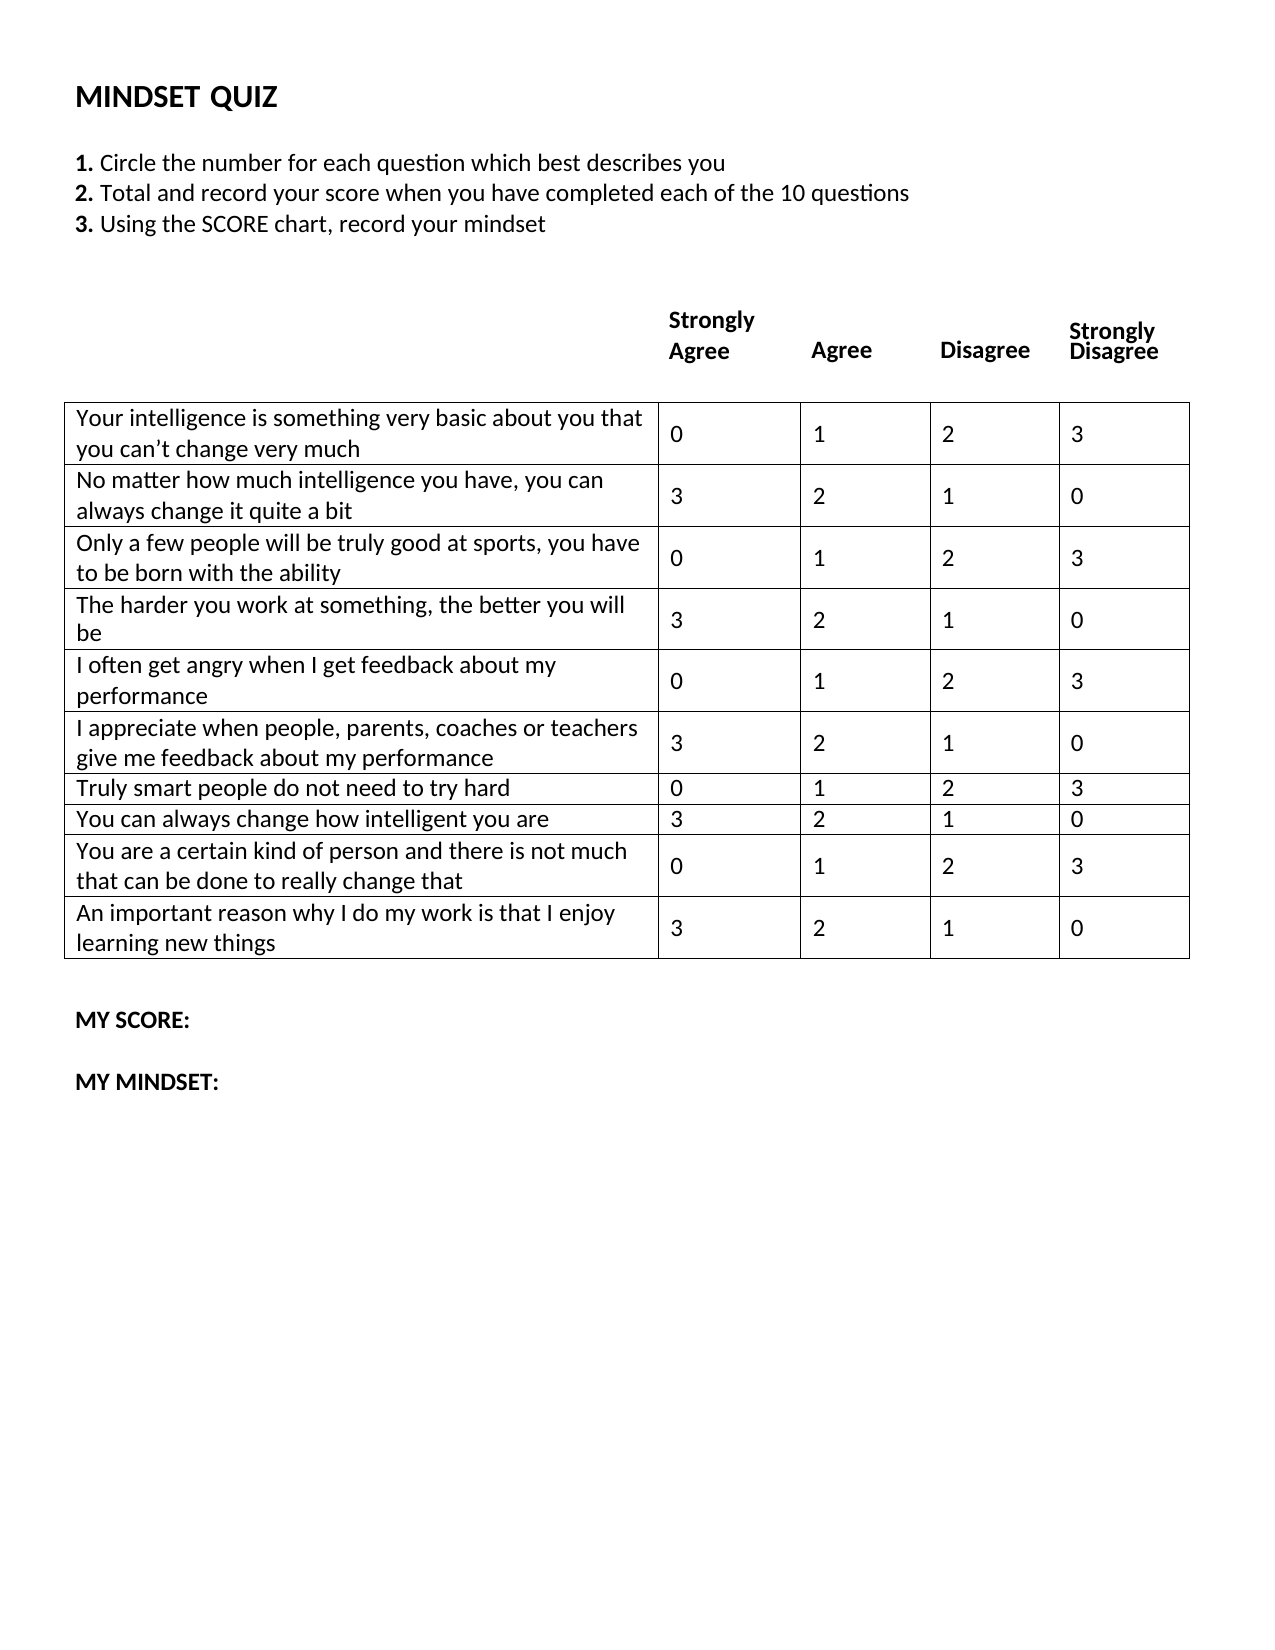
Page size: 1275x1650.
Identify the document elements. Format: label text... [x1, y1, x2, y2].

table_cell I often get angry when I get feedback about my performance [65, 650, 658, 711]
table_cell 0 [659, 835, 800, 896]
table_cell 2 [931, 835, 1059, 896]
table_cell Only a few people will be truly good at sports, you have to be born with the ability [65, 527, 658, 588]
table_cell 3 [659, 589, 800, 648]
table_cell 3 [659, 712, 800, 773]
table_cell 0 [1060, 589, 1189, 648]
table_cell 0 [1060, 712, 1189, 773]
table_cell 0 [1060, 897, 1189, 958]
list Using the SCORE chart, record your mindset [74, 208, 1210, 238]
table_header 1 [801, 403, 930, 464]
table_cell 0 [659, 527, 800, 588]
table_cell 3 [1060, 650, 1189, 711]
table_cell 3 [1060, 835, 1189, 896]
table_cell 0 [659, 650, 800, 711]
table_cell 3 [659, 897, 800, 958]
table_header 3 [1060, 403, 1189, 464]
table_cell 1 [801, 650, 930, 711]
table_cell 1 [801, 835, 930, 896]
table_cell You are a certain kind of person and there is not much that can be done to really change that [65, 835, 658, 896]
table_cell Truly smart people do not need to try hard [65, 774, 658, 803]
table_cell 1 [801, 774, 930, 803]
table_cell 3 [1060, 527, 1189, 588]
table_cell 3 [659, 805, 800, 834]
table_cell 1 [931, 465, 1059, 526]
table_cell An important reason why I do my work is that I enjoy learning new things [65, 897, 658, 958]
table_header 0 [659, 403, 800, 464]
table_cell You can always change how intelligent you are [65, 805, 658, 834]
table_cell 0 [1060, 805, 1189, 834]
table_cell 2 [801, 805, 930, 834]
subtitle Strongly Agree [669, 305, 757, 366]
table_cell 2 [801, 712, 930, 773]
table_cell The harder you work at something, the better you will be [65, 589, 658, 648]
text MY MINDSET: [75, 1066, 1210, 1096]
table_cell 3 [659, 465, 800, 526]
table_cell 0 [659, 774, 800, 803]
table_cell 1 [931, 589, 1059, 648]
table_cell 1 [931, 805, 1059, 834]
table_cell 2 [801, 589, 930, 648]
table_cell 3 [1060, 774, 1189, 803]
table_cell 2 [801, 465, 930, 526]
subtitle MY SCORE: [75, 1005, 1210, 1035]
list Circle the number for each question which best describes you [74, 147, 1210, 177]
table_cell 2 [931, 527, 1059, 588]
text Agree Disagree Strongly [811, 315, 1210, 365]
table_cell 2 [801, 897, 930, 958]
table_cell I appreciate when people, parents, coaches or teachers give me feedback about my performance [65, 712, 658, 773]
table_cell 2 [931, 650, 1059, 711]
table_cell 1 [801, 527, 930, 588]
table_cell 1 [931, 712, 1059, 773]
table_cell 1 [931, 897, 1059, 958]
title MINDSET QUIZ [75, 76, 1210, 116]
table_cell 0 [1060, 465, 1189, 526]
table_cell No matter how much intelligence you have, you can always change it quite a bit [65, 465, 658, 526]
table_header 2 [931, 403, 1059, 464]
table_cell 2 [931, 774, 1059, 803]
table_header Your intelligence is something very basic about you that you can’t change very much [65, 403, 658, 464]
list Total and record your score when you have completed each of the 10 questions [74, 177, 1210, 208]
